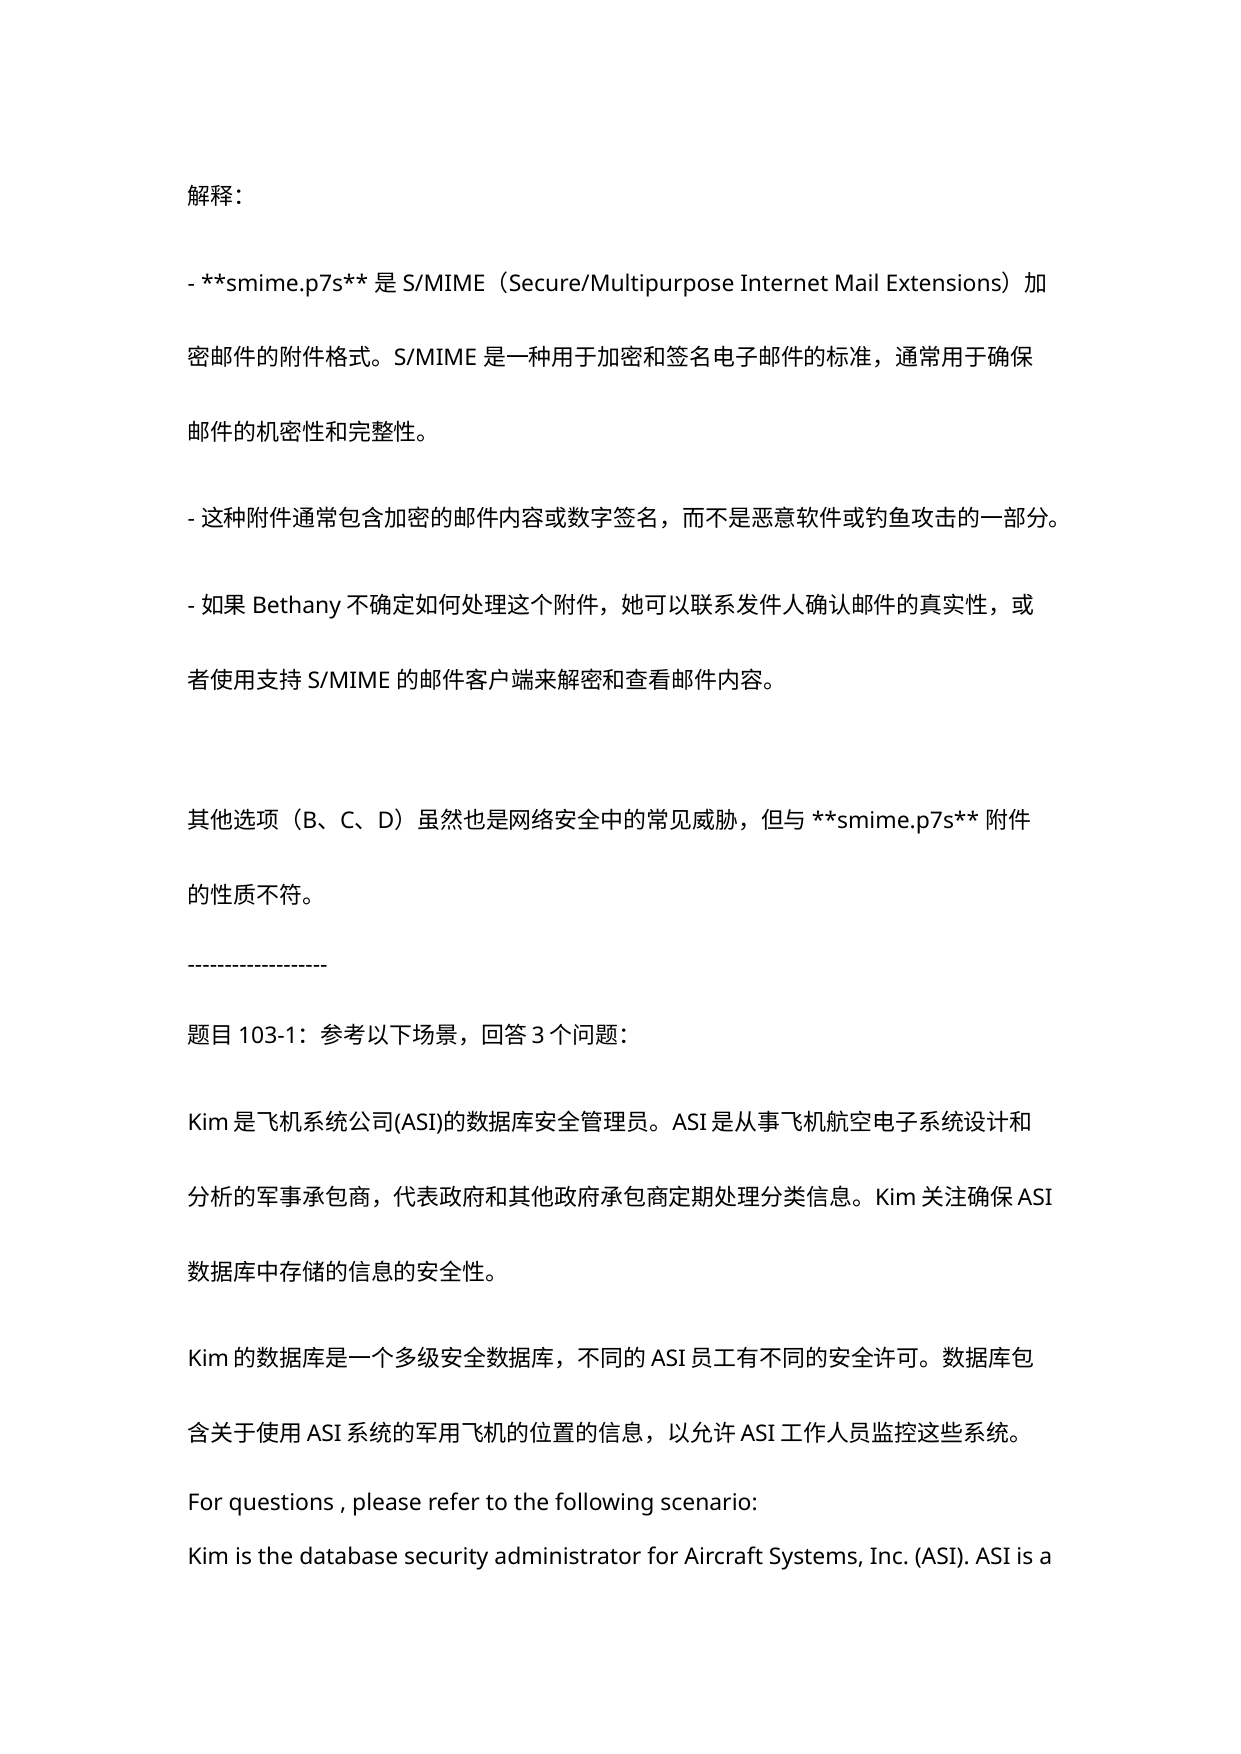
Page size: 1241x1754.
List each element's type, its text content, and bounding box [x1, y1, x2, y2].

text Kim的数据库是一个多级安全数据库，不同的ASI员工有不同的安全许可。数据库包含关于使用ASI系统的军用飞机的位置的信息，以允许ASI工作人员监控这些系统。 [187, 1324, 1053, 1464]
text 解释： [187, 162, 1053, 227]
text 题目103-1：参考以下场景，回答3个问题： [187, 1001, 1053, 1066]
text For questions , please refer to the following scenario: [187, 1485, 1053, 1518]
text - 如果 Bethany 不确定如何处理这个附件，她可以联系发件人确认邮件的真实性，或者使用支持 S/MIME 的邮件客户端来解密和查看邮件内容。 [187, 571, 1053, 711]
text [187, 1539, 1053, 1572]
text ------------------- [187, 948, 1053, 980]
text Kim是飞机系统公司(ASI)的数据库安全管理员。ASI是从事飞机航空电子系统设计和分析的军事承包商，代表政府和其他政府承包商定期处理分类信息。Kim关注确保ASI数据库中存储的信息的安全性。 [187, 1088, 1053, 1302]
text - **smime.p7s** 是 S/MIME（Secure/Multipurpose Internet Mail Extensions）加密邮件的附件格式。S/MIME 是一种用于加密和签名电子邮件的标准，通常用于确保邮件的机密性和完整性。 [187, 248, 1053, 463]
text 其他选项（B、C、D）虽然也是网络安全中的常见威胁，但与 **smime.p7s** 附件的性质不符。 [187, 786, 1053, 926]
text - 这种附件通常包含加密的邮件内容或数字签名，而不是恶意软件或钓鱼攻击的一部分。 [187, 484, 1053, 549]
